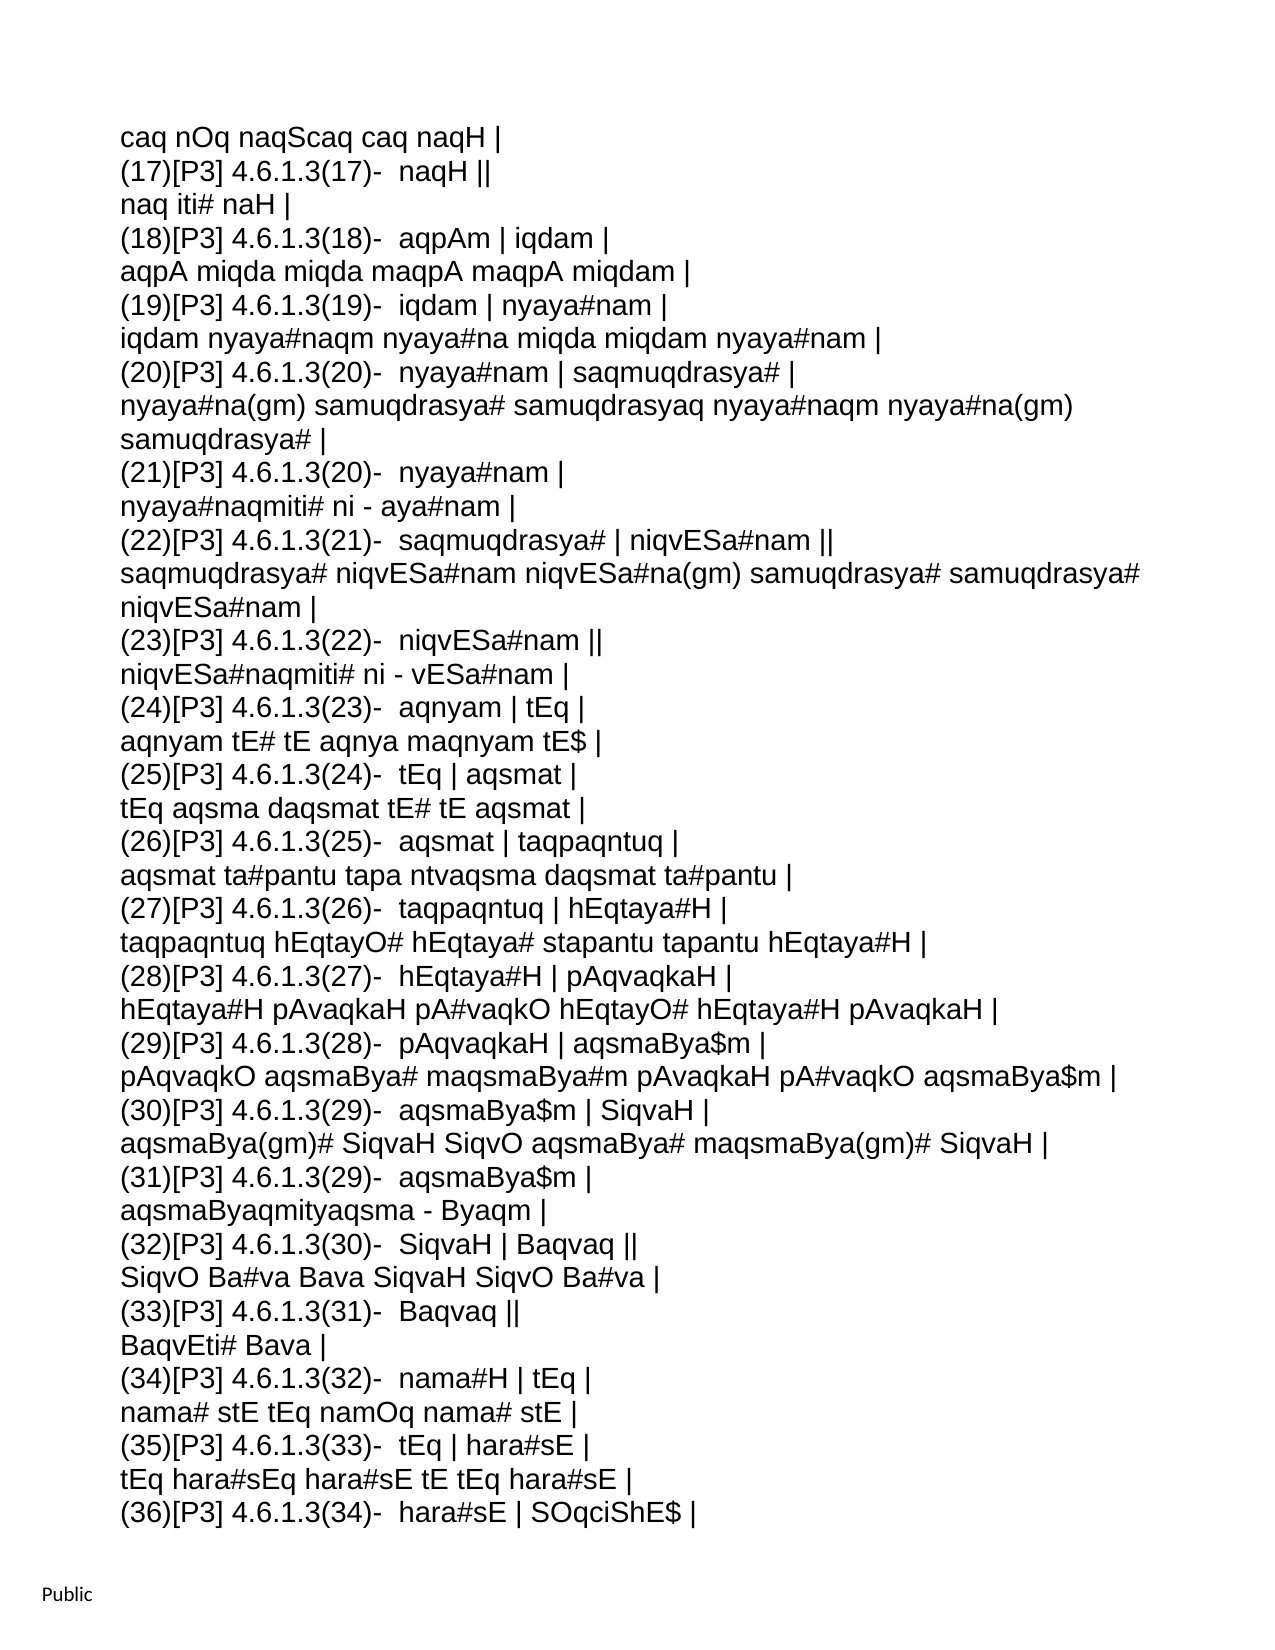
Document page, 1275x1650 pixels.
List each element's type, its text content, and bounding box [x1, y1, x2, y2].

text nyaya#na(gm) samuqdrasya# samuqdrasyaq nyaya#naqm nyaya#na(gm) samuqdrasya# | [120, 388, 1200, 455]
text aqnyam tE# tE aqnya maqnyam tE$ | [120, 724, 1200, 757]
text (30)[P3] 4.6.1.3(29)- aqsmaBya$m | SiqvaH | [120, 1093, 1200, 1126]
text (22)[P3] 4.6.1.3(21)- saqmuqdrasya# | niqvESa#nam || [120, 522, 1200, 556]
text (31)[P3] 4.6.1.3(29)- aqsmaBya$m | [120, 1160, 1200, 1193]
text (17)[P3] 4.6.1.3(17)- naqH || [120, 153, 1200, 187]
text (24)[P3] 4.6.1.3(23)- aqnyam | tEq | [120, 690, 1200, 724]
text (21)[P3] 4.6.1.3(20)- nyaya#nam | [120, 455, 1200, 489]
text (19)[P3] 4.6.1.3(19)- iqdam | nyaya#nam | [120, 288, 1200, 321]
text (35)[P3] 4.6.1.3(33)- tEq | hara#sE | [120, 1428, 1200, 1462]
text (27)[P3] 4.6.1.3(26)- taqpaqntuq | hEqtaya#H | [120, 891, 1200, 925]
text nama# stE tEq namOq nama# stE | [120, 1394, 1200, 1428]
text (32)[P3] 4.6.1.3(30)- SiqvaH | Baqvaq || [120, 1227, 1200, 1260]
text (33)[P3] 4.6.1.3(31)- Baqvaq || [120, 1294, 1200, 1327]
text niqvESa#naqmiti# ni - vESa#nam | [120, 657, 1200, 690]
text nyaya#naqmiti# ni - aya#nam | [120, 489, 1200, 522]
text (28)[P3] 4.6.1.3(27)- hEqtaya#H | pAqvaqkaH | [120, 958, 1200, 992]
text aqsmaByaqmityaqsma - Byaqm | [120, 1193, 1200, 1227]
text tEq aqsma daqsmat tE# tE aqsmat | [120, 791, 1200, 824]
text aqpA miqda miqda maqpA maqpA miqdam | [120, 254, 1200, 288]
text aqsmaBya(gm)# SiqvaH SiqvO aqsmaBya# maqsmaBya(gm)# SiqvaH | [120, 1126, 1200, 1160]
text naq iti# naH | [120, 187, 1200, 221]
text SiqvO Ba#va Bava SiqvaH SiqvO Ba#va | [120, 1260, 1200, 1294]
text (26)[P3] 4.6.1.3(25)- aqsmat | taqpaqntuq | [120, 824, 1200, 858]
text BaqvEti# Bava | [120, 1327, 1200, 1361]
text hEqtaya#H pAvaqkaH pA#vaqkO hEqtayO# hEqtaya#H pAvaqkaH | [120, 992, 1200, 1026]
text (36)[P3] 4.6.1.3(34)- hara#sE | SOqciShE$ | [120, 1495, 1200, 1529]
text saqmuqdrasya# niqvESa#nam niqvESa#na(gm) samuqdrasya# samuqdrasya# niqvESa#nam | [120, 556, 1200, 623]
text (18)[P3] 4.6.1.3(18)- aqpAm | iqdam | [120, 221, 1200, 254]
text (34)[P3] 4.6.1.3(32)- nama#H | tEq | [120, 1361, 1200, 1394]
text (25)[P3] 4.6.1.3(24)- tEq | aqsmat | [120, 757, 1200, 791]
text iqdam nyaya#naqm nyaya#na miqda miqdam nyaya#nam | [120, 321, 1200, 355]
text tEq hara#sEq hara#sE tE tEq hara#sE | [120, 1462, 1200, 1495]
text (20)[P3] 4.6.1.3(20)- nyaya#nam | saqmuqdrasya# | [120, 355, 1200, 388]
text (23)[P3] 4.6.1.3(22)- niqvESa#nam || [120, 623, 1200, 657]
text (29)[P3] 4.6.1.3(28)- pAqvaqkaH | aqsmaBya$m | [120, 1026, 1200, 1059]
text pAqvaqkO aqsmaBya# maqsmaBya#m pAvaqkaH pA#vaqkO aqsmaBya$m | [120, 1059, 1200, 1093]
text aqsmat ta#pantu tapa ntvaqsma daqsmat ta#pantu | [120, 858, 1200, 891]
text taqpaqntuq hEqtayO# hEqtaya# stapantu tapantu hEqtaya#H | [120, 925, 1200, 958]
text caq nOq naqScaq caq naqH | [120, 120, 1200, 153]
